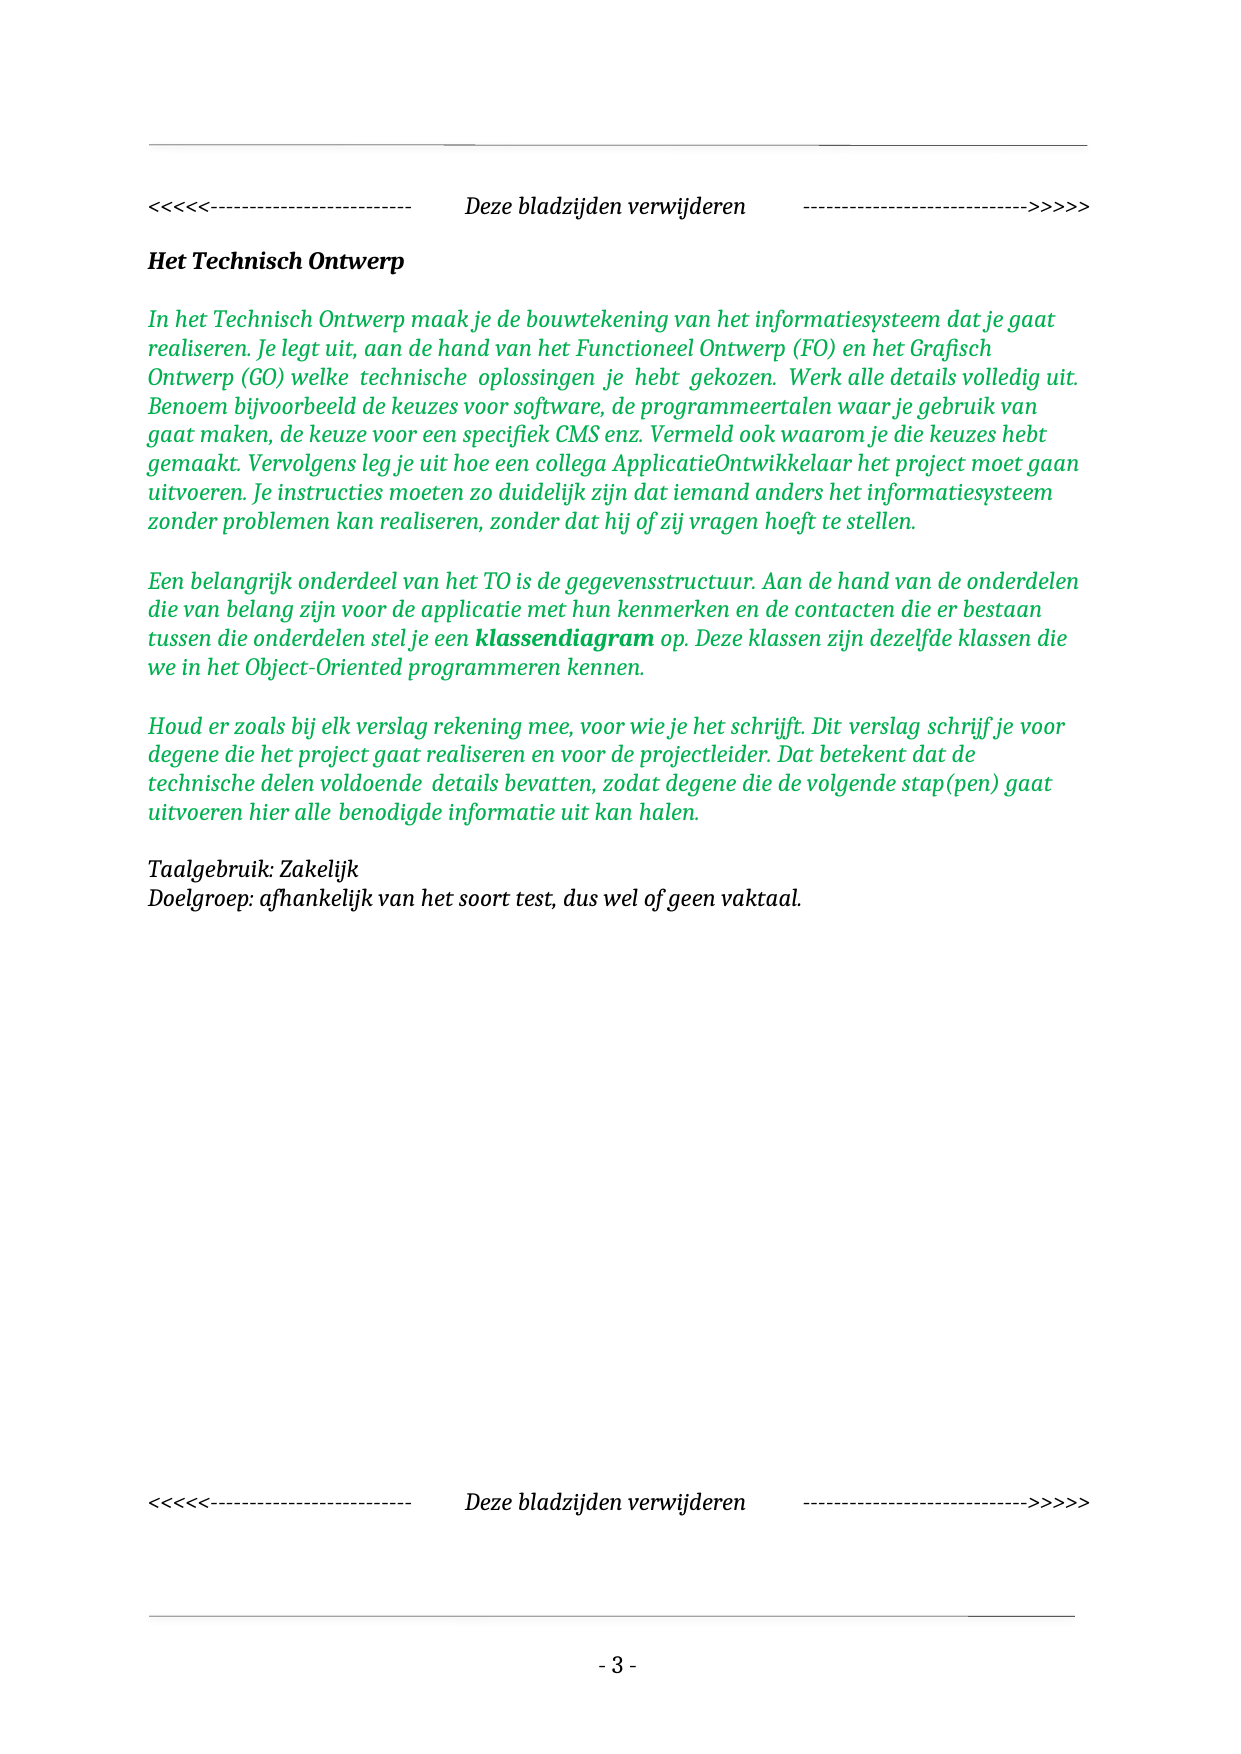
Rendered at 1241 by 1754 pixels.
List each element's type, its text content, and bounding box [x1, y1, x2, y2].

text In het Technisch Ontwerp maak je de bouwtekening van het informatiesysteem dat je gaat realiseren. Je legt uit, aan de hand van het Functioneel Ontwerp (FO) en het Grafisch Ontwerp (GO) welke technische oplossingen je hebt gekozen. Werk alle details volledig uit. Benoem bijvoorbeeld de keuzes voor software, de programmeertalen waar je gebruik van gaat maken, de keuze voor een specifiek CMS enz. Vermeld ook waarom je die keuzes hebt gemaakt. Vervolgens leg je uit hoe een collega ApplicatieOntwikkelaar het project moet gaan uitvoeren. Je instructies moeten zo duidelijk zijn dat iemand anders het informatiesysteem zonder problemen kan realiseren, zonder dat hij of zij vragen hoeft te stellen. [148, 305, 1092, 535]
text Taalgebruik: Zakelijk [148, 855, 1081, 884]
text Een belangrijk onderdeel van het TO is de gegevensstructuur. Aan de hand van de onderdelen die van belang zijn voor de applicatie met hun kenmerken en de contacten die er bestaan tussen die onderdelen stel je een klassendiagram op. Deze klassen zijn dezelfde klassen die we in het Object-Oriented programmeren kennen. [148, 567, 1092, 682]
text <<<<<-------------------------- Deze bladzijden verwijderen ----------------------------->>>>> [148, 1488, 1092, 1517]
text Doelgroep: afhankelijk van het soort test, dus wel of geen vaktaal. [148, 884, 1081, 913]
text Houd er zoals bij elk verslag rekening mee, voor wie je het schrijft. Dit verslag schrijf je voor degene die het project gaat realiseren en voor de projectleider. Dat betekent dat de technische delen voldoende details bevatten, zodat degene die de volgende stap(pen) gaat uitvoeren hier alle benodigde informatie uit kan halen. [148, 712, 1081, 827]
text Het Technisch Ontwerp [148, 247, 1081, 275]
text <<<<<-------------------------- Deze bladzijden verwijderen ----------------------------->>>>> [148, 192, 1092, 221]
